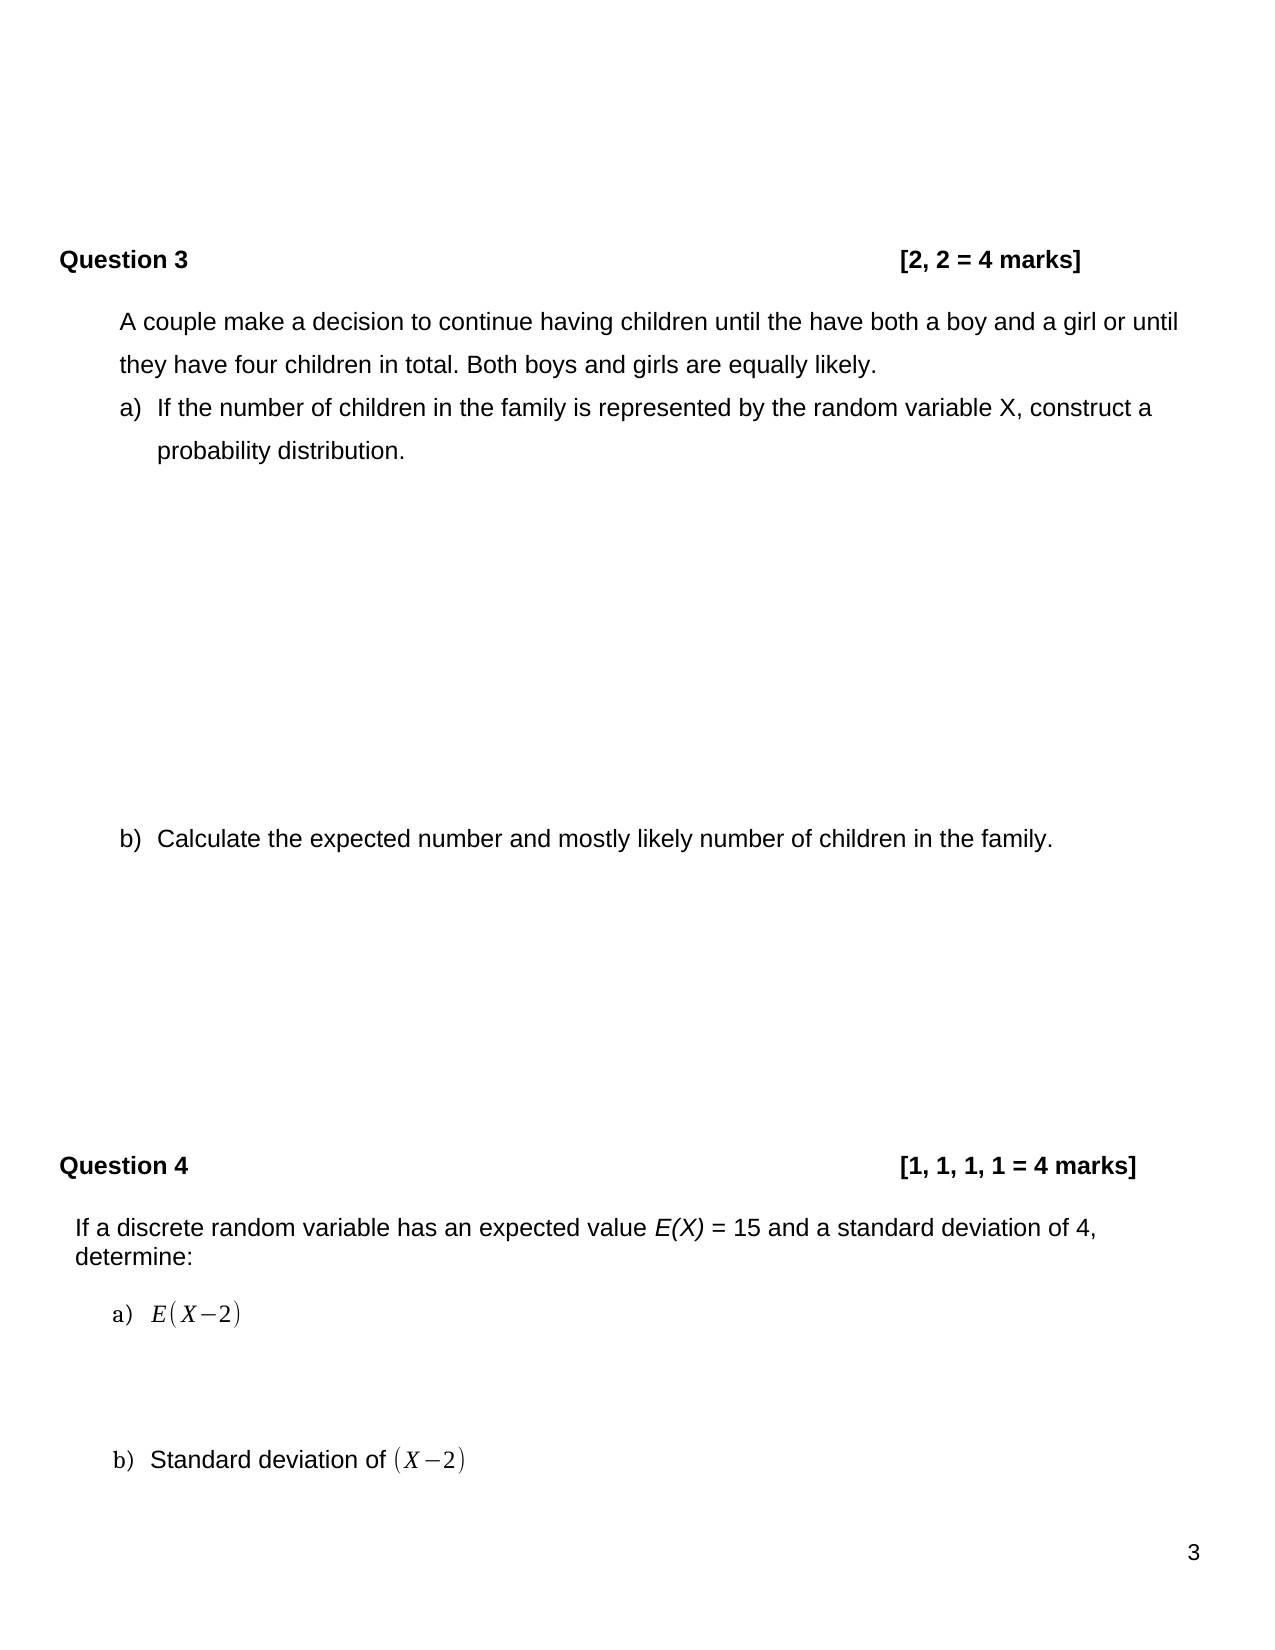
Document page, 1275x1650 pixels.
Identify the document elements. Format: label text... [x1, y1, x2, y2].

list If the number of children in the family is represented by the random variable X, construct a probability distribution. [119, 393, 1200, 465]
list [1, 1, 1, 1 = 4 marks] [59, 1151, 1200, 1180]
list Standard deviation of [112, 1445, 1200, 1475]
text If a discrete random variable has an expected value E(X) = 15 and a standard deviation of 4, determine: [75, 1213, 1200, 1271]
list Calculate the expected number and mostly likely number of children in the family. [119, 824, 1200, 853]
text A couple make a decision to continue having children until the have both a boy and a girl or until they have four children in total. Both boys and girls are equally likely. [119, 307, 1200, 379]
list [2, 2 = 4 marks] [59, 245, 1200, 274]
